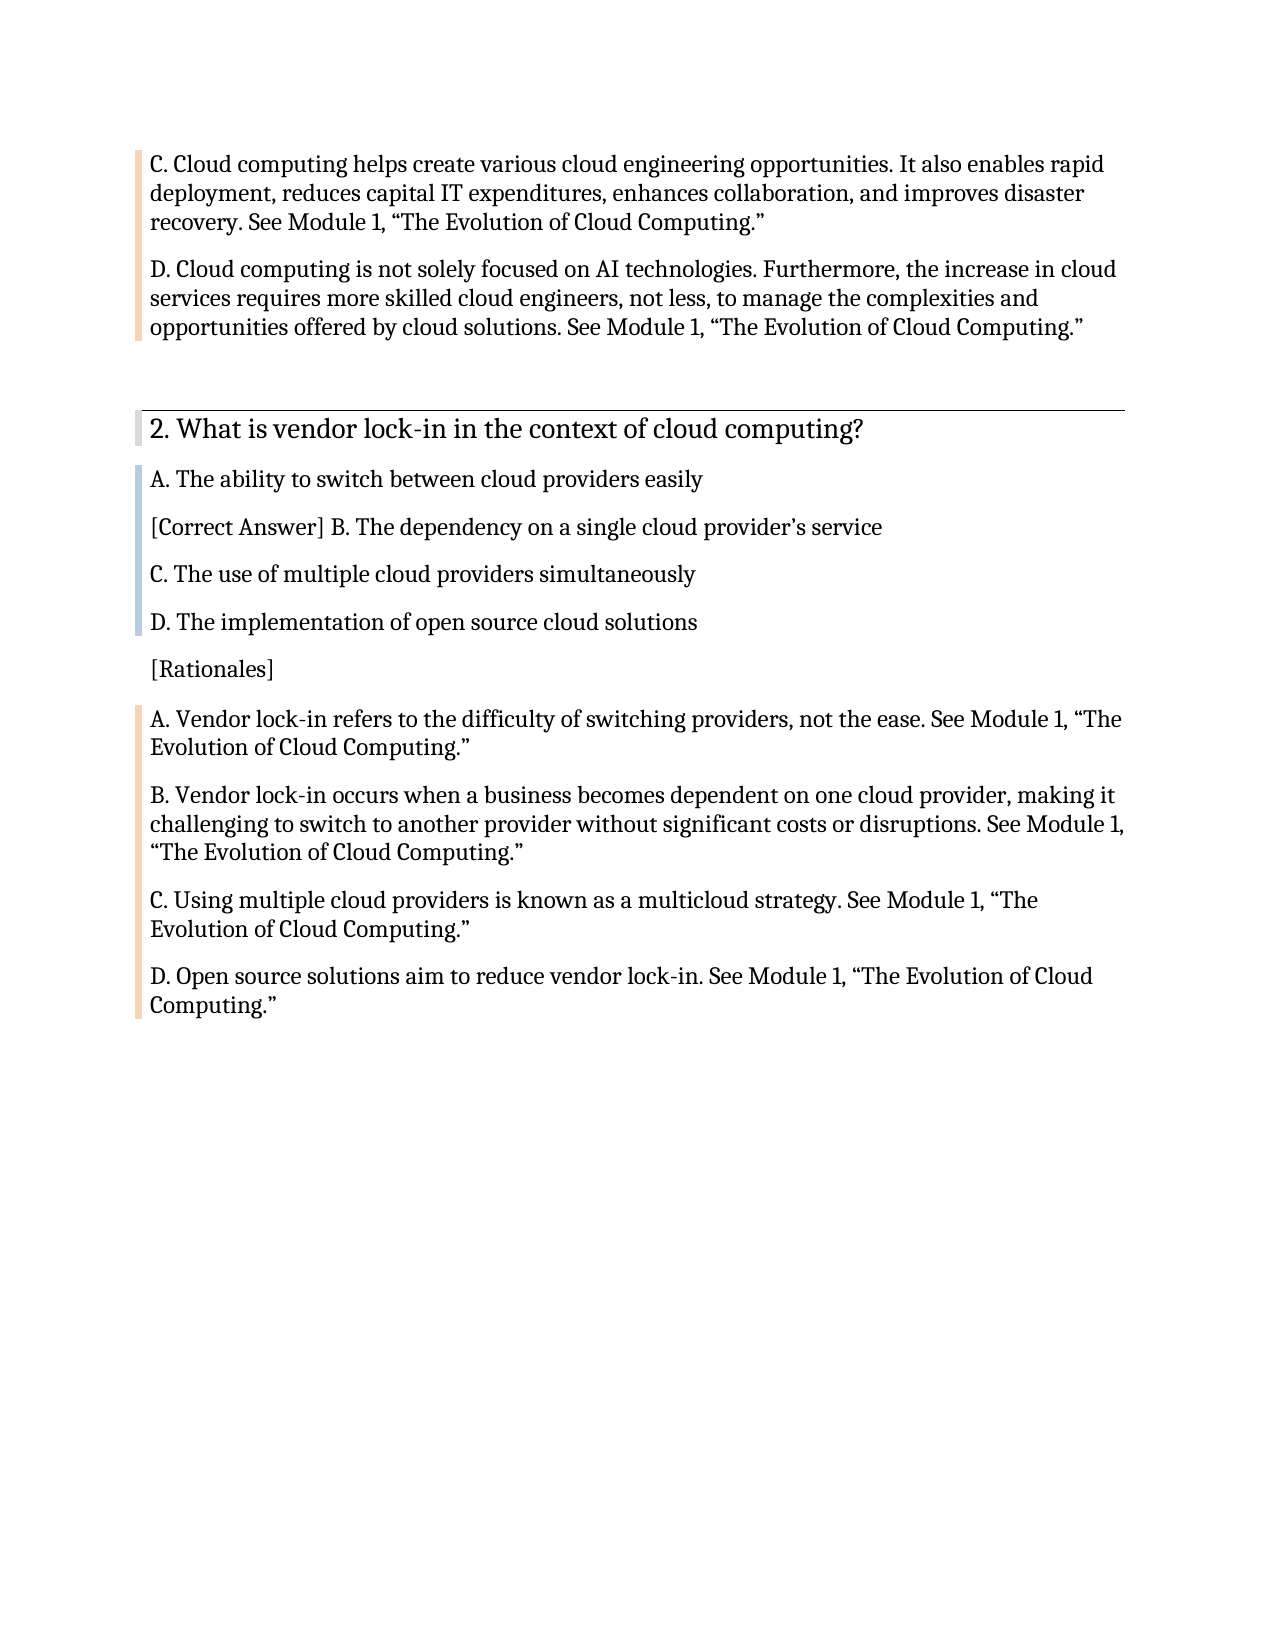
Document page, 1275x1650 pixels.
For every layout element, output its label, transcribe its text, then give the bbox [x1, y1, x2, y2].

text A. The ability to switch between cloud providers easily [142, 465, 1125, 494]
text D. The implementation of open source cloud solutions [142, 607, 1125, 636]
text [Rationales] [150, 655, 1125, 684]
text D. Cloud computing is not solely focused on AI technologies. Furthermore, the increase in cloud services requires more skilled cloud engineers, not less, to manage the complexities and opportunities offered by cloud solutions. See Module 1, “The Evolution of Cloud Computing.” [142, 255, 1125, 341]
text [Correct Answer] B. The dependency on a single cloud provider’s service [142, 512, 1125, 541]
text C. Using multiple cloud providers is known as a multicloud strategy. See Module 1, “The Evolution of Cloud Computing.” [142, 886, 1125, 943]
text C. The use of multiple cloud providers simultaneously [142, 560, 1125, 589]
text B. Vendor lock-in occurs when a business becomes dependent on one cloud provider, making it challenging to switch to another provider without significant costs or disruptions. See Module 1, “The Evolution of Cloud Computing.” [142, 781, 1125, 867]
text D. Open source solutions aim to reduce vendor lock-in. See Module 1, “The Evolution of Cloud Computing.” [142, 962, 1125, 1019]
text 2. What is vendor lock-in in the context of cloud computing? [142, 411, 1125, 446]
text C. Cloud computing helps create various cloud engineering opportunities. It also enables rapid deployment, reduces capital IT expenditures, enhances collaboration, and improves disaster recovery. See Module 1, “The Evolution of Cloud Computing.” [150, 150, 1125, 236]
text A. Vendor lock-in refers to the difficulty of switching providers, not the ease. See Module 1, “The Evolution of Cloud Computing.” [135, 704, 1125, 762]
